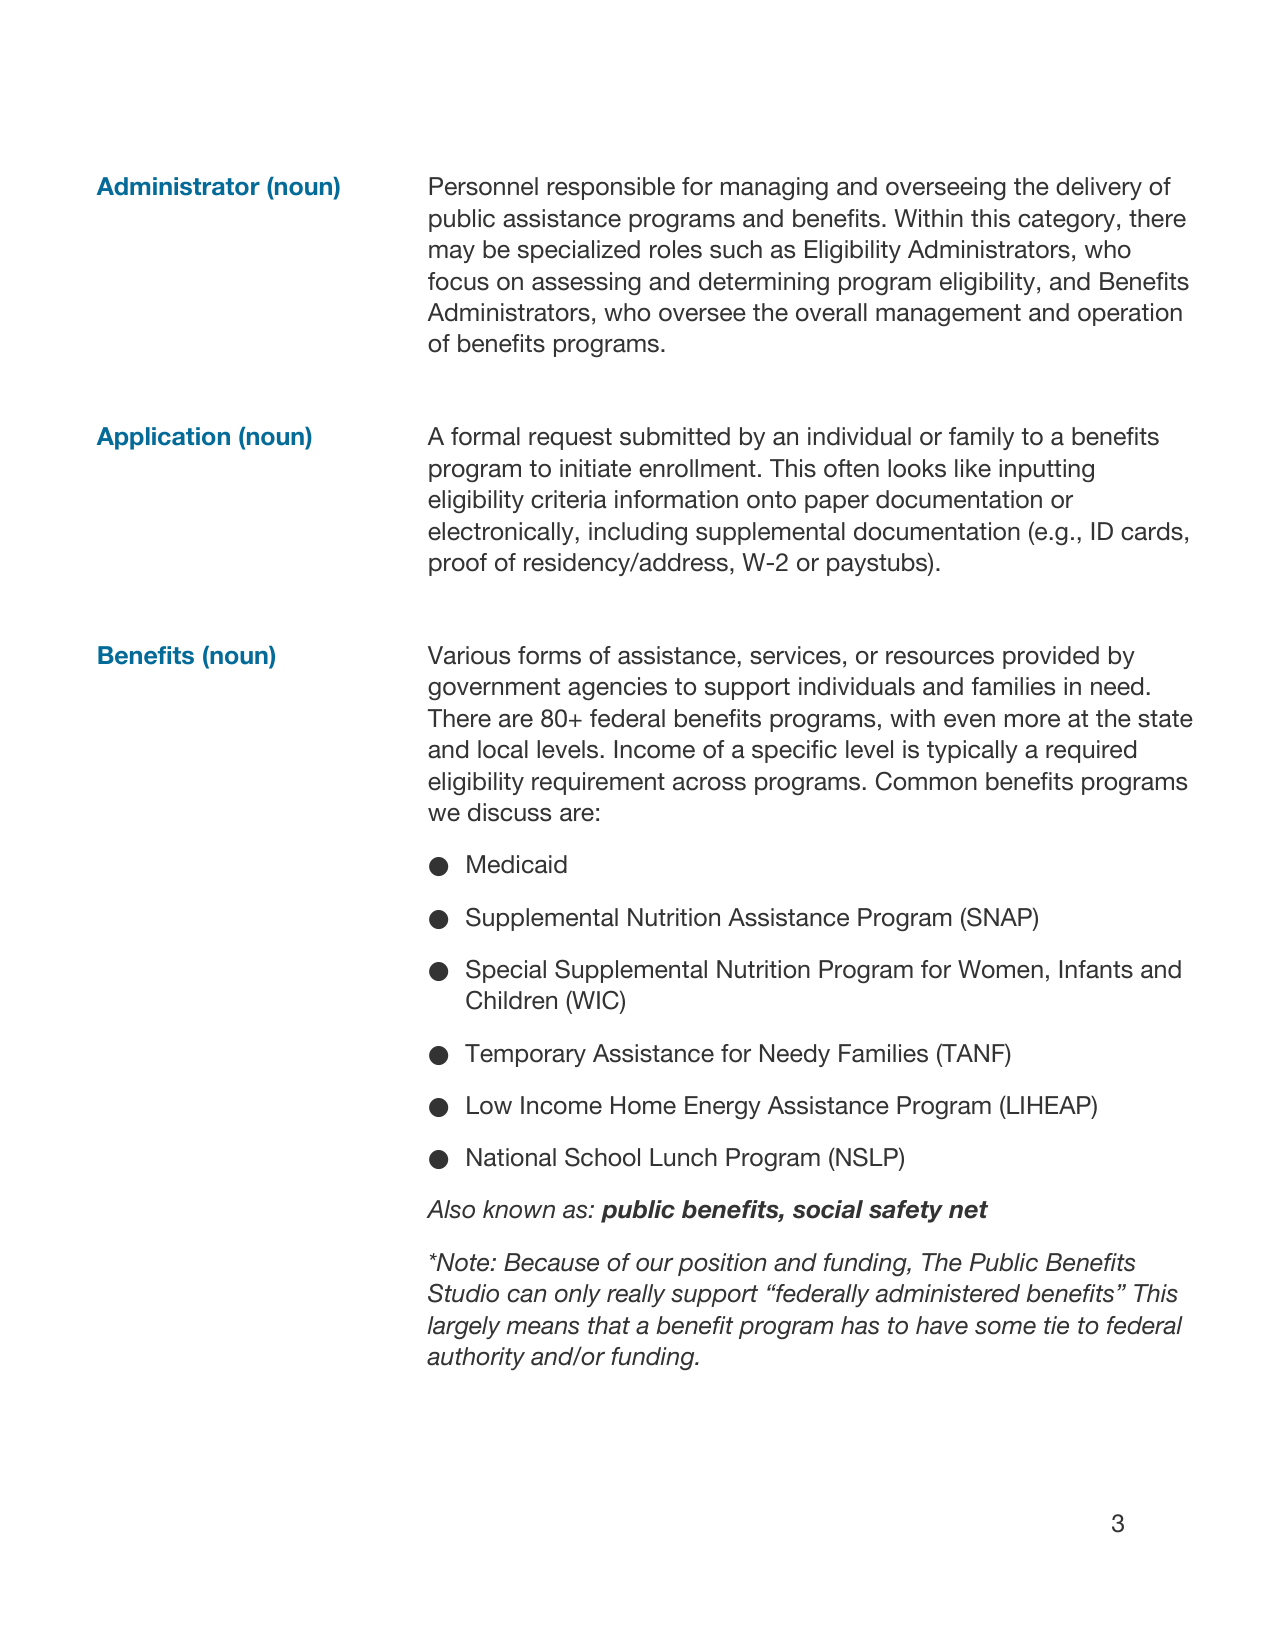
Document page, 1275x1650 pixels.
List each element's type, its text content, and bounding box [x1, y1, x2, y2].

table_cell A formal request submitted by an individual or family to a benefits program to initiate enrollment. This often looks like inputting eligibility criteria information onto paper documentation or electronically, including supplemental documentation (e.g., ID cards, proof of residency/address, W-2 or paystubs). [372, 402, 1215, 618]
table_cell Benefits (noun) [59, 621, 370, 1413]
table_header Administrator (noun) [59, 152, 370, 400]
table_cell Application (noun) [59, 402, 370, 618]
table_header Personnel responsible for managing and overseeing the delivery of public assistance programs and benefits. Within this category, there may be specialized roles such as Eligibility Administrators, who focus on assessing and determining program eligibility, and Benefits Administrators, who oversee the overall management and operation of benefits programs. [372, 152, 1215, 400]
table_cell Various forms of assistance, services, or resources provided by government agencies to support individuals and families in need. There are 80+ federal benefits programs, with even more at the state and local levels. Income of a specific level is typically a required eligibility requirement across programs. Common benefits programs we discuss are: Medicaid Supplemental Nutrition Assistance Program (SNAP) Special Supplemental Nutrition Program for Women, Infants and Children (WIC) Temporary Assistance for Needy Families (TANF) Low Income Home Energy Assistance Program (LIHEAP) National School Lunch Program (NSLP) Also known as: public benefits, social safety net *Note: Because of our position and funding, The Public Benefits Studio can only really support “federally administered benefits” This largely means that a benefit program has to have some tie to federal authority and/or funding. [372, 621, 1215, 1413]
